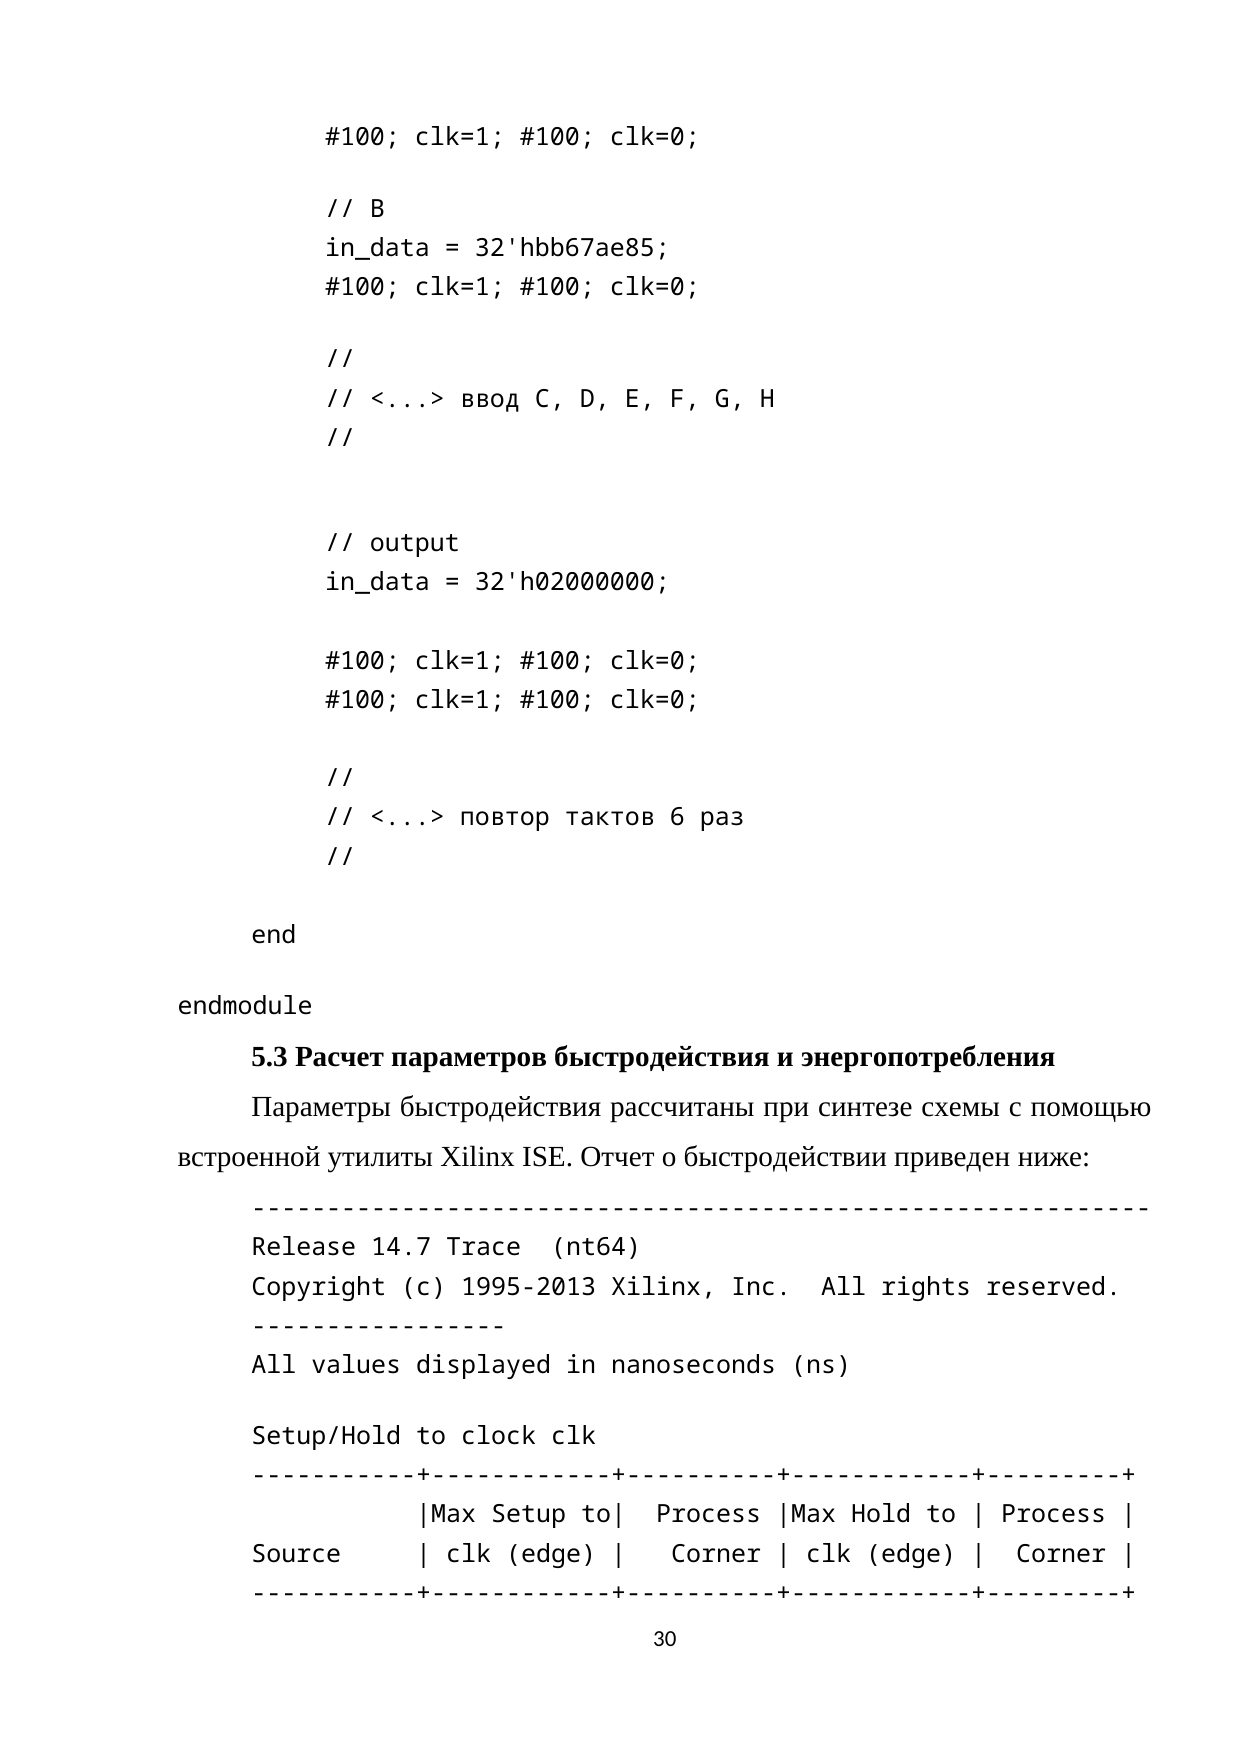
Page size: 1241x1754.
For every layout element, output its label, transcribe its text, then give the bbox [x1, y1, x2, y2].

text end [177, 916, 1152, 951]
text ----------------- [251, 1307, 1152, 1341]
text // [251, 760, 1152, 794]
text Параметры быстродействия рассчитаны при синтезе схемы с помощью встроенной утилиты Xilinx ISE. Отчет о быстродействии приведен ниже: [177, 1089, 1152, 1173]
text endmodule [177, 988, 1152, 1022]
text in_data = 32'hbb67ae85; [177, 229, 1152, 264]
text // B [177, 190, 1152, 224]
text // [251, 419, 1152, 453]
text // output [177, 525, 1152, 559]
text |Max Setup to| Process |Max Hold to | Process | [251, 1496, 1152, 1530]
text // [177, 341, 1152, 375]
text Copyright (c) 1995-2013 Xilinx, Inc. All rights reserved. [251, 1268, 1152, 1302]
text Source | clk (edge) | Corner | clk (edge) | Corner | [251, 1535, 1152, 1569]
text // <...> повтор тактов 6 раз [251, 799, 1152, 833]
text #100; clk=1; #100; clk=0; [177, 681, 1152, 716]
text #100; clk=1; #100; clk=0; [177, 269, 1152, 303]
text // <...> ввод C, D, E, F, G, H [251, 380, 1152, 414]
text in_data = 32'h02000000; [177, 564, 1152, 598]
text ------------------------------------------------------------ [251, 1190, 1152, 1224]
text Release 14.7 Trace (nt64) [251, 1229, 1152, 1263]
text All values displayed in nanoseconds (ns) [251, 1346, 1152, 1381]
text -----------+------------+----------+------------+---------+ [251, 1457, 1152, 1491]
text #100; clk=1; #100; clk=0; [177, 642, 1152, 676]
text Setup/Hold to clock clk [251, 1418, 1152, 1452]
subtitle 5.3 Расчет параметров быстродействия и энергопотребления [177, 1039, 1152, 1072]
text -----------+------------+----------+------------+---------+ [251, 1574, 1152, 1608]
text // [251, 838, 1152, 872]
text #100; clk=1; #100; clk=0; [177, 118, 1152, 152]
